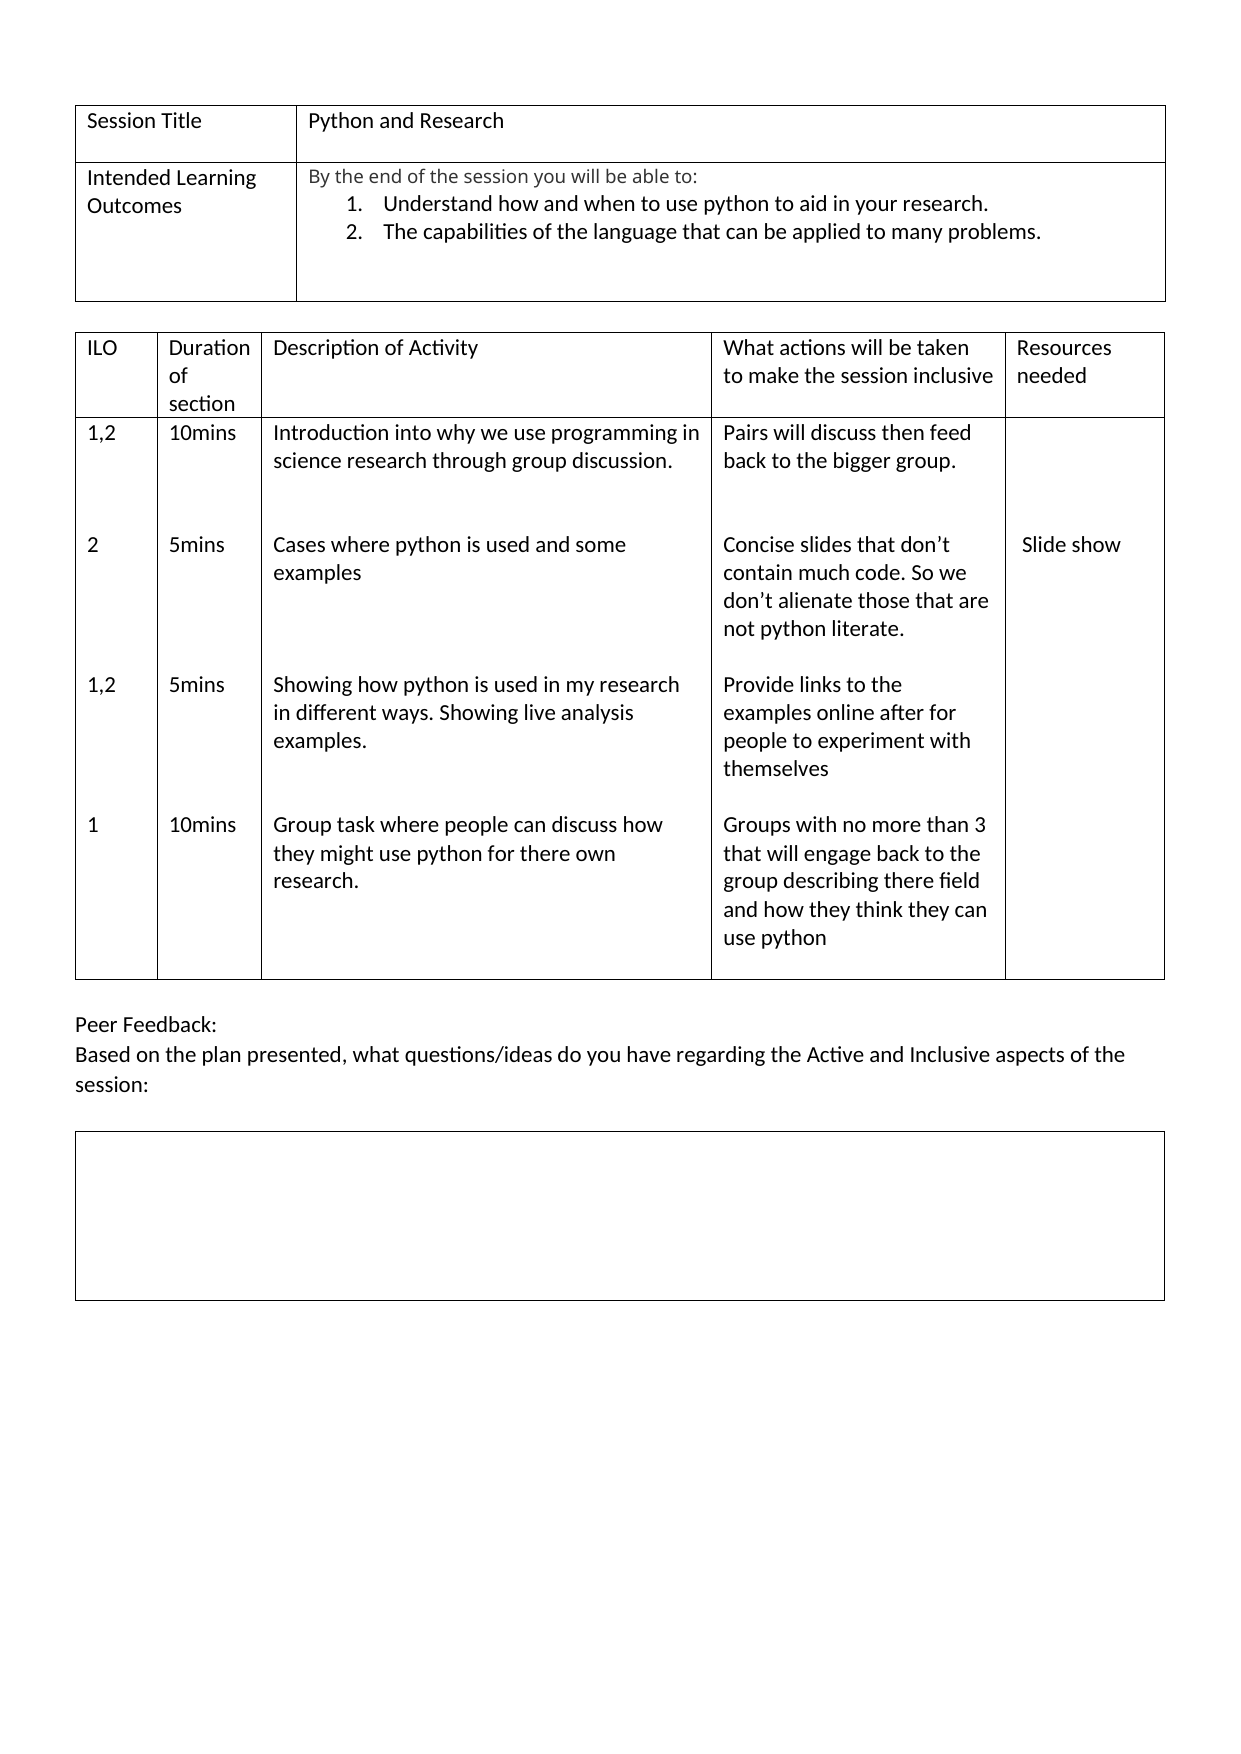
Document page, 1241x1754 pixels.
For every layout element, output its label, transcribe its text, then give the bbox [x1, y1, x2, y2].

table_cell 10mins 5mins 5mins 10mins [158, 418, 261, 979]
table_cell Pairs will discuss then feed back to the bigger group. Concise slides that don’t contain much code. So we don’t alienate those that are not python literate. Provide links to the examples online after for people to experiment with themselves Groups with no more than 3 that will engage back to the group describing there field and how they think they can use python [712, 418, 1005, 979]
text Peer Feedback: [75, 1010, 1165, 1038]
table_header Resources needed [1006, 333, 1164, 417]
table_header What actions will be taken to make the session inclusive [712, 333, 1005, 417]
table_cell Slide show [1006, 418, 1164, 979]
table_header Python and Research [297, 106, 1165, 162]
table_cell 1,2 2 1,2 1 [76, 418, 157, 979]
text Based on the plan presented, what questions/ideas do you have regarding the Active and Inclusive aspects of the session: [75, 1040, 1165, 1098]
table_cell Introduction into why we use programming in science research through group discussion. Cases where python is used and some examples Showing how python is used in my research in different ways. Showing live analysis examples. Group task where people can discuss how they might use python for there own research. [262, 418, 711, 979]
table_header Duration of section [158, 333, 261, 417]
table_cell Intended Learning Outcomes [76, 163, 296, 301]
table_cell By the end of the session you will be able to: Understand how and when to use python to aid in your research. The capabilities of the language that can be applied to many problems. [297, 163, 1165, 301]
table_header [76, 1132, 1164, 1300]
table_header ILO [76, 333, 157, 417]
table_header Session Title [76, 106, 296, 162]
table_header Description of Activity [262, 333, 711, 417]
